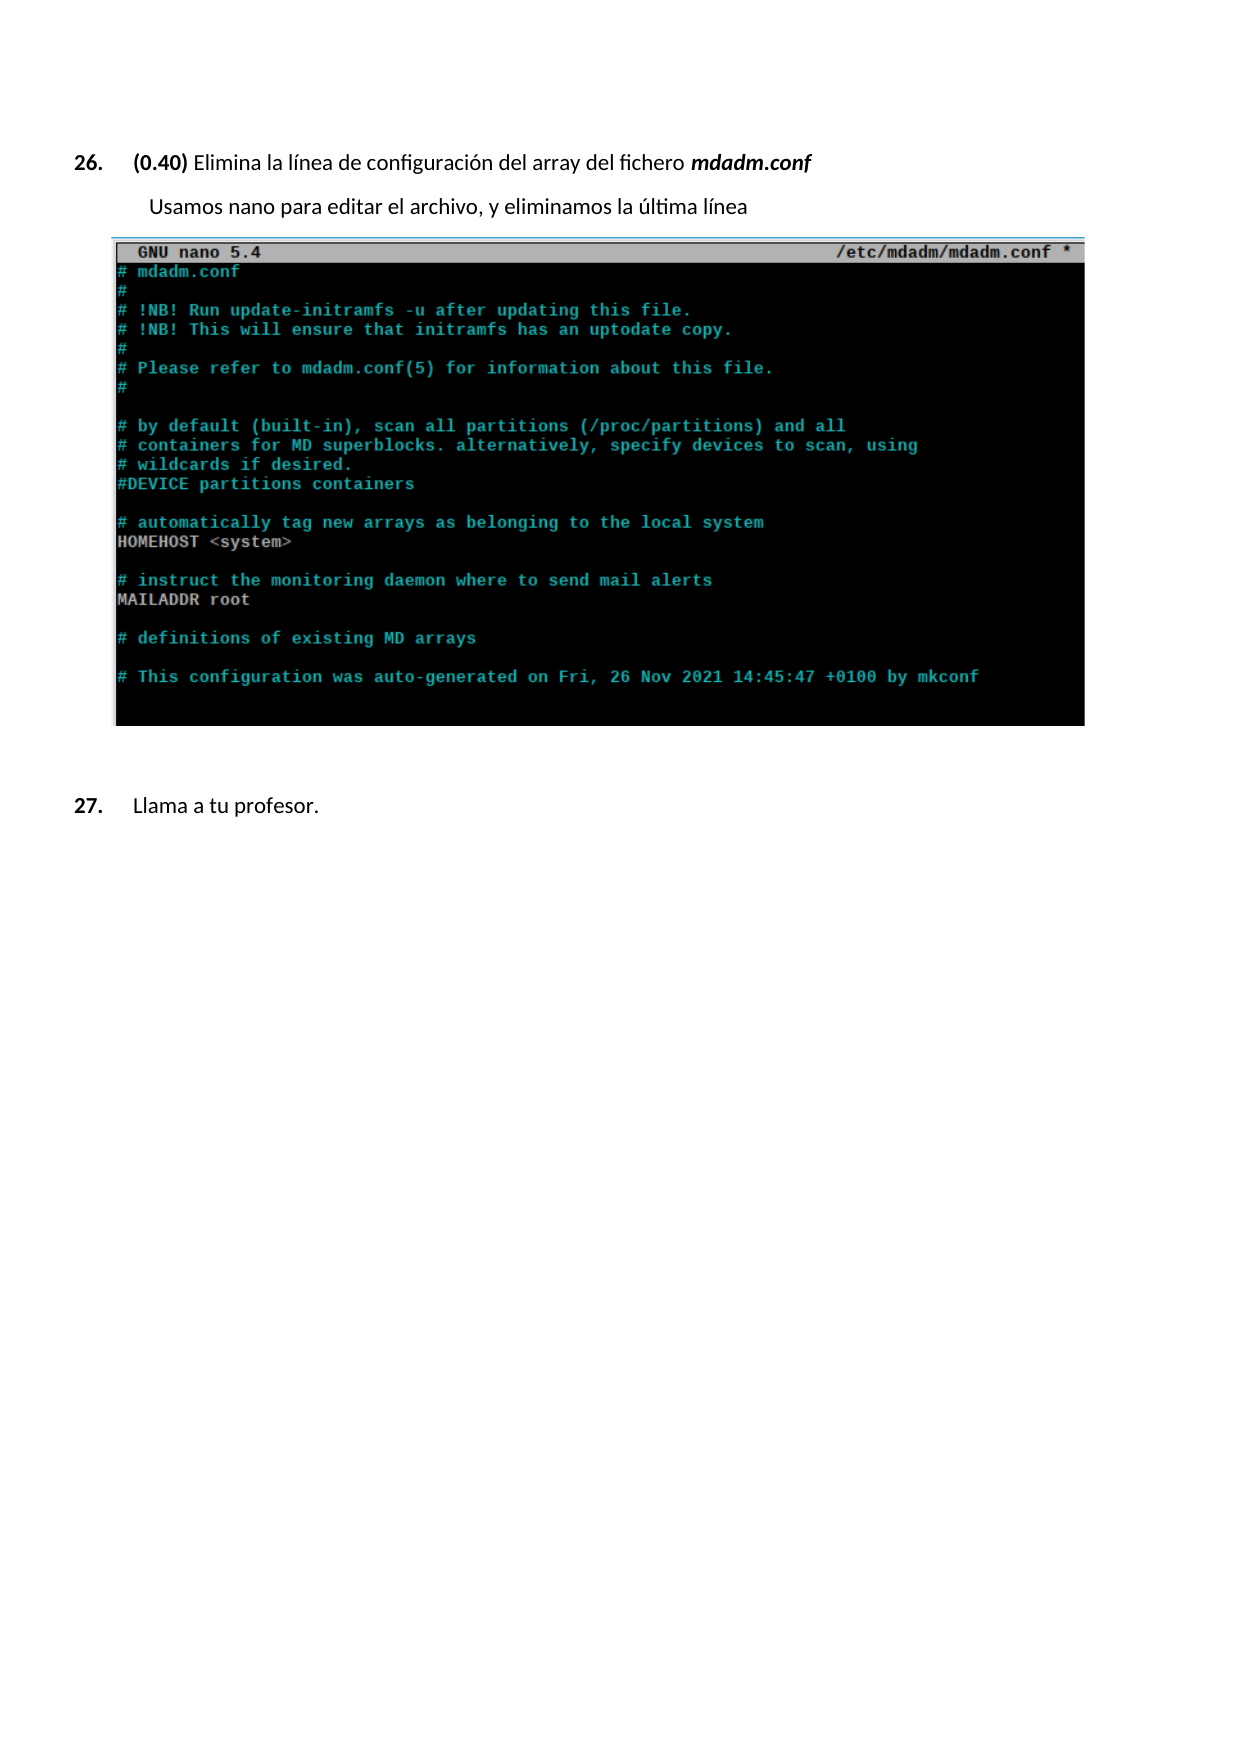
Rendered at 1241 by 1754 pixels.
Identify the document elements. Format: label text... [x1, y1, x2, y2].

list (0.40) Elimina la línea de configuración del array del fichero mdadm.conf [74, 148, 1122, 176]
list Usamos nano para editar el archivo, y eliminamos la última línea [149, 192, 1122, 220]
picture [111, 237, 1085, 726]
list Llama a tu profesor. [74, 791, 1122, 819]
